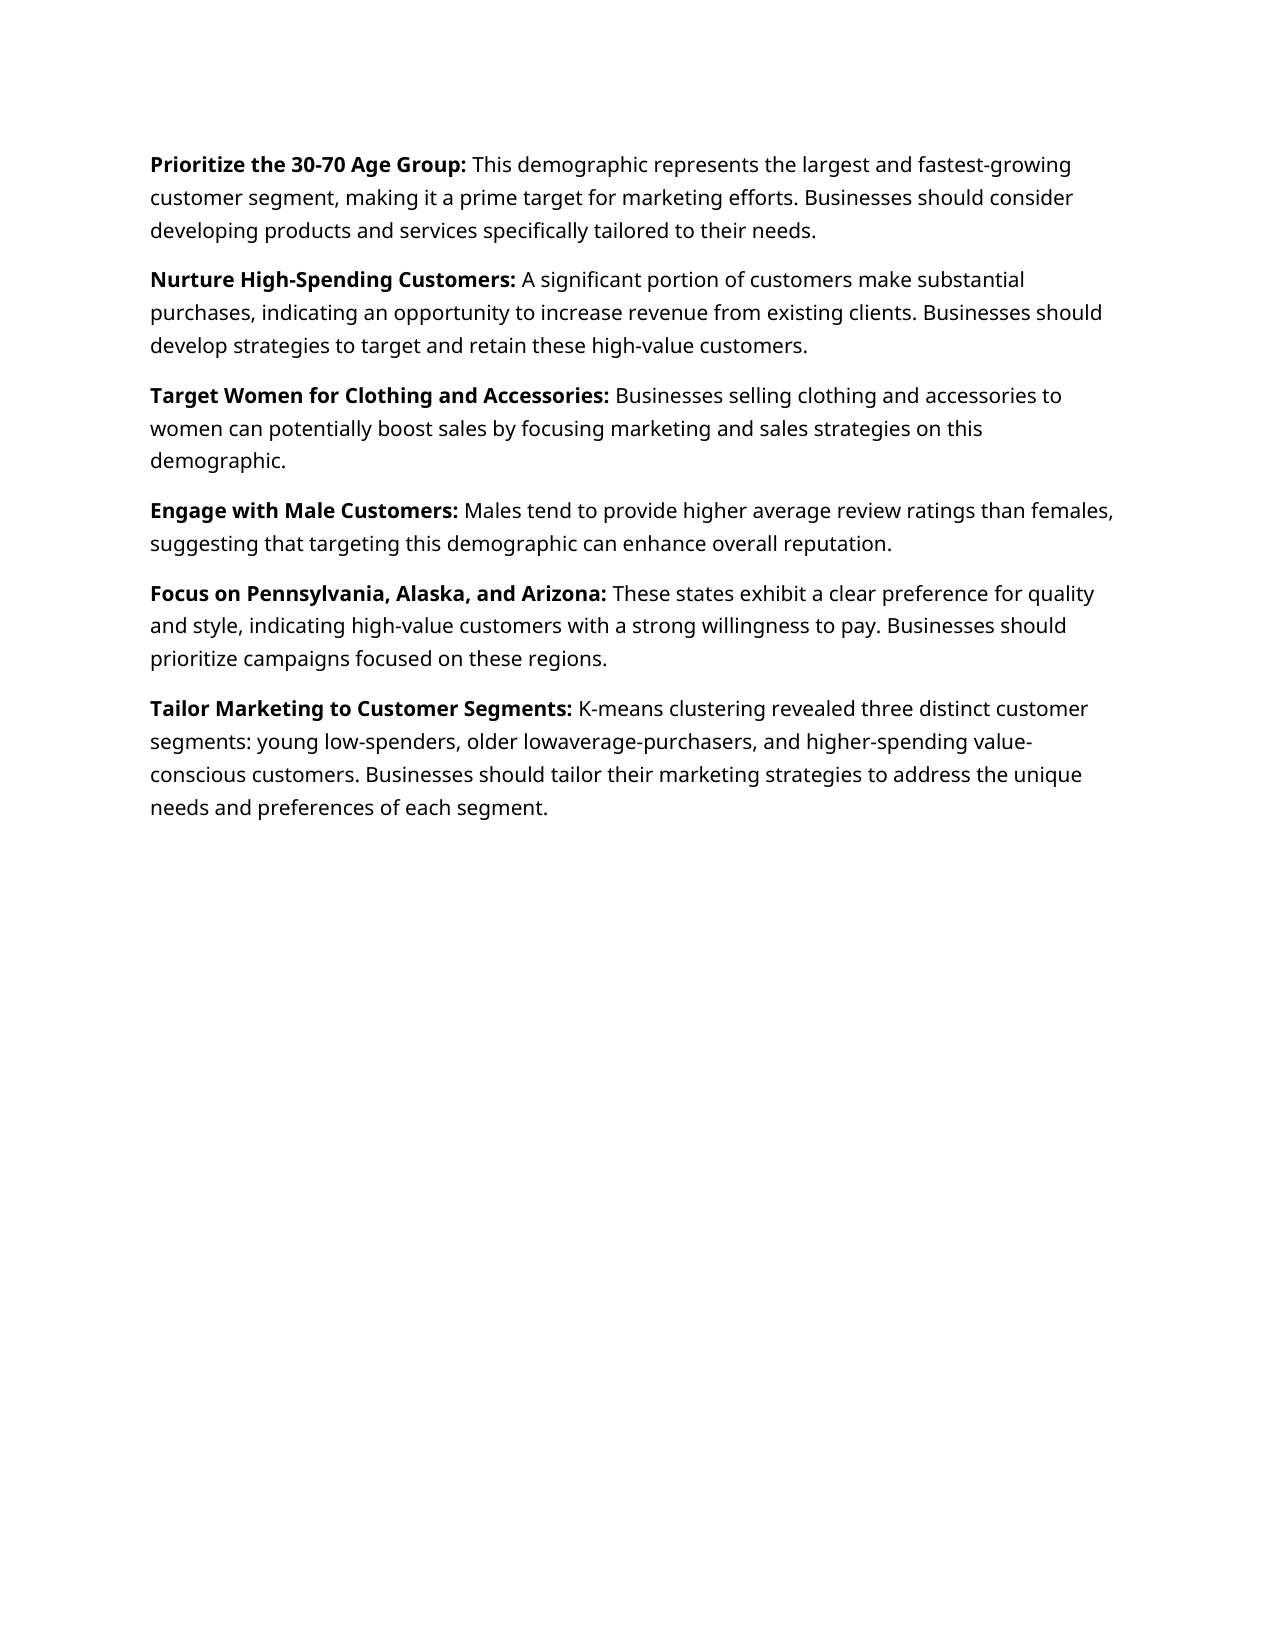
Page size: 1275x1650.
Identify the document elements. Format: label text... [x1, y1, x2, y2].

text Target Women for Clothing and Accessories: Businesses selling clothing and accessories to women can potentially boost sales by focusing marketing and sales strategies on this demographic. [150, 381, 1125, 475]
text Engage with Male Customers: Males tend to provide higher average review ratings than females, suggesting that targeting this demographic can enhance overall reputation. [150, 496, 1125, 558]
text Prioritize the 30-70 Age Group: This demographic represents the largest and fastest-growing customer segment, making it a prime target for marketing efforts. Businesses should consider developing products and services specifically tailored to their needs. [150, 150, 1125, 244]
text Nurture High-Spending Customers: A significant portion of customers make substantial purchases, indicating an opportunity to increase revenue from existing clients. Businesses should develop strategies to target and retain these high-value customers. [150, 265, 1125, 360]
text Tailor Marketing to Customer Segments: K-means clustering revealed three distinct customer segments: young low-spenders, older lowaverage-purchasers, and higher-spending value-conscious customers. Businesses should tailor their marketing strategies to address the unique needs and preferences of each segment. [150, 694, 1125, 821]
text Focus on Pennsylvania, Alaska, and Arizona: These states exhibit a clear preference for quality and style, indicating high-value customers with a strong willingness to pay. Businesses should prioritize campaigns focused on these regions. [150, 579, 1125, 673]
